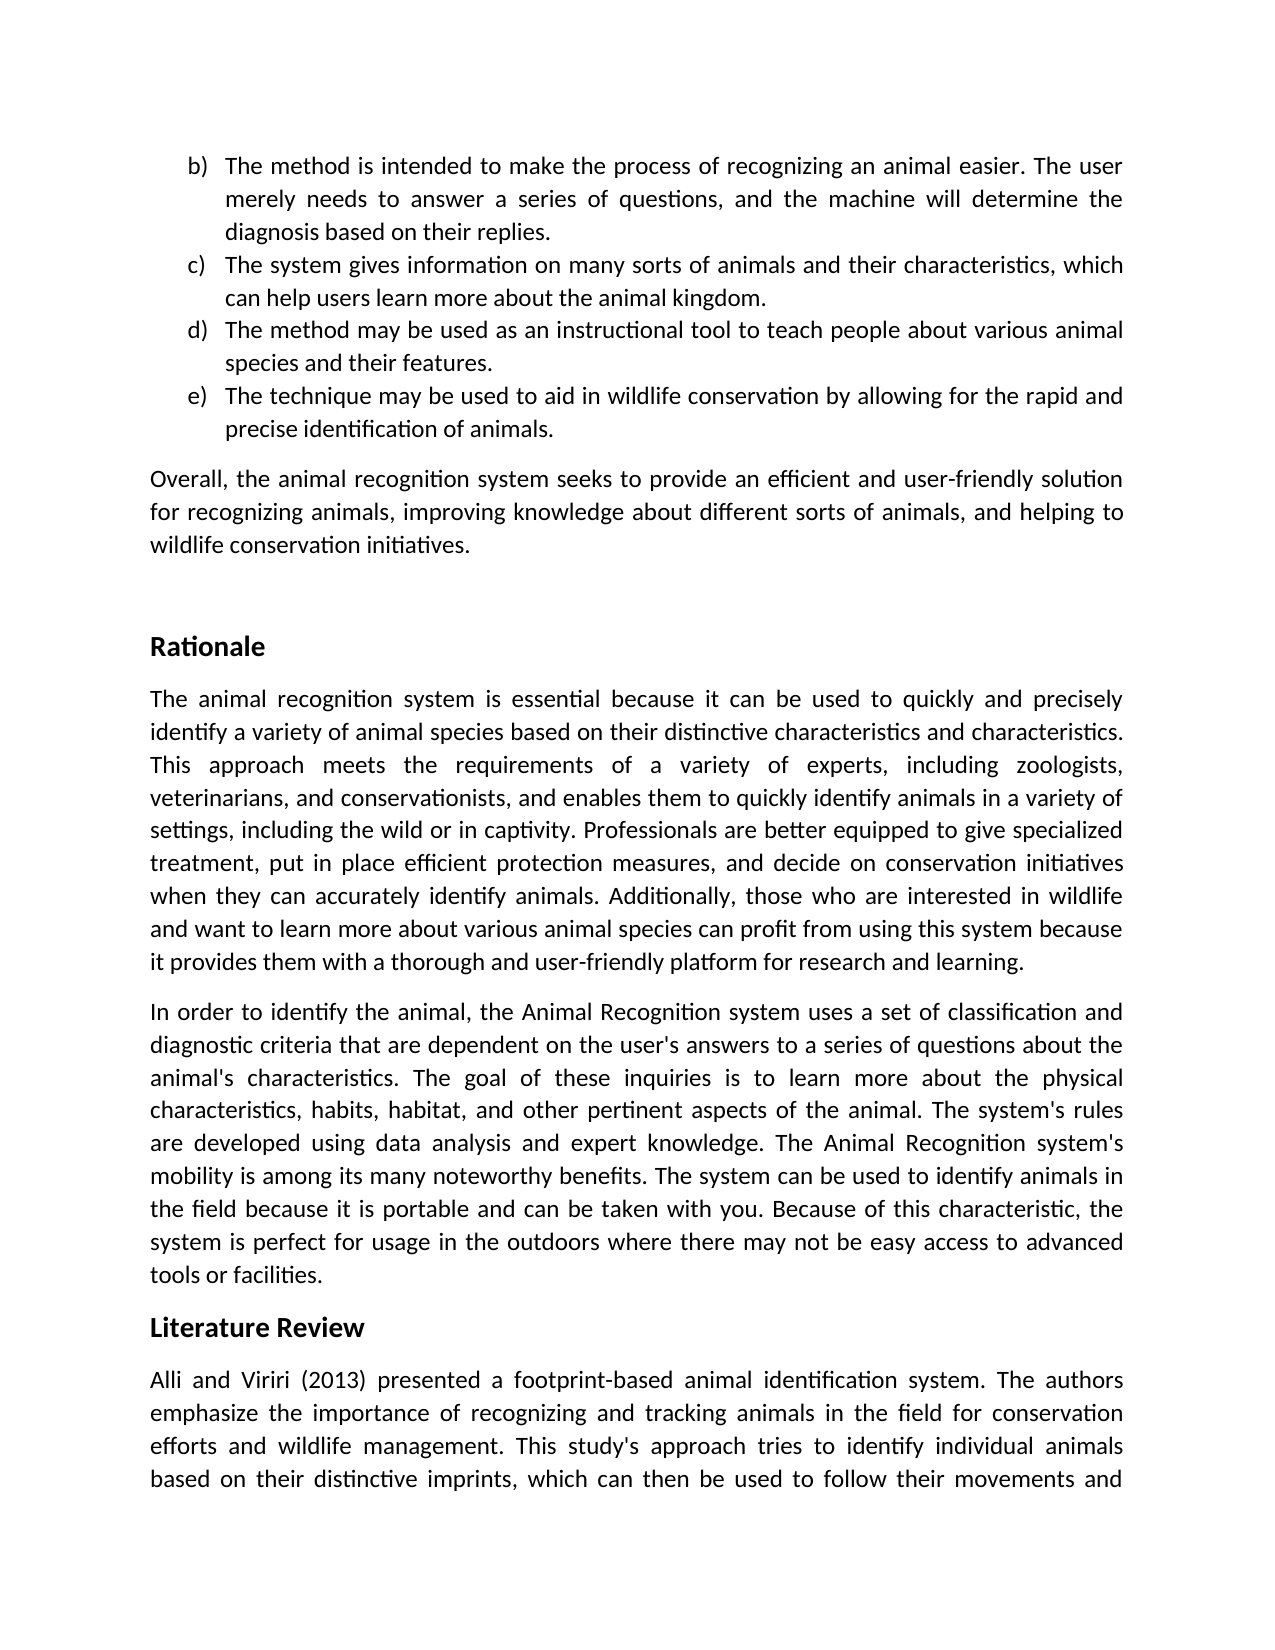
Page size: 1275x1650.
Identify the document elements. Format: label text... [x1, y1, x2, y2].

text Overall, the animal recognition system seeks to provide an efficient and user-friendly solution for recognizing animals, improving knowledge about different sorts of animals, and helping to wildlife conservation initiatives. [150, 463, 1125, 559]
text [150, 1364, 1125, 1493]
text Literature Review [150, 1309, 1125, 1344]
list The method may be used as an instructional tool to teach people about various animal species and their features. [187, 314, 1125, 378]
list The technique may be used to aid in wildlife conservation by allowing for the rapid and precise identification of animals. [187, 380, 1125, 444]
text The animal recognition system is essential because it can be used to quickly and precisely identify a variety of animal species based on their distinctive characteristics and characteristics. This approach meets the requirements of a variety of experts, including zoologists, veterinarians, and conservationists, and enables them to quickly identify animals in a variety of settings, including the wild or in captivity. Professionals are better equipped to give specialized treatment, put in place efficient protection measures, and decide on conservation initiatives when they can accurately identify animals. Additionally, those who are interested in wildlife and want to learn more about various animal species can profit from using this system because it provides them with a thorough and user-friendly platform for research and learning. [150, 683, 1125, 977]
list The method is intended to make the process of recognizing an animal easier. The user merely needs to answer a series of questions, and the machine will determine the diagnosis based on their replies. [187, 150, 1125, 246]
list The system gives information on many sorts of animals and their characteristics, which can help users learn more about the animal kingdom. [187, 249, 1125, 312]
text In order to identify the animal, the Animal Recognition system uses a set of classification and diagnostic criteria that are dependent on the user's answers to a series of questions about the animal's characteristics. The goal of these inquiries is to learn more about the physical characteristics, habits, habitat, and other pertinent aspects of the animal. The system's rules are developed using data analysis and expert knowledge. The Animal Recognition system's mobility is among its many noteworthy benefits. The system can be used to identify animals in the field because it is portable and can be taken with you. Because of this characteristic, the system is perfect for usage in the outdoors where there may not be easy access to advanced tools or facilities. [150, 996, 1125, 1290]
text Rationale [150, 628, 1125, 663]
